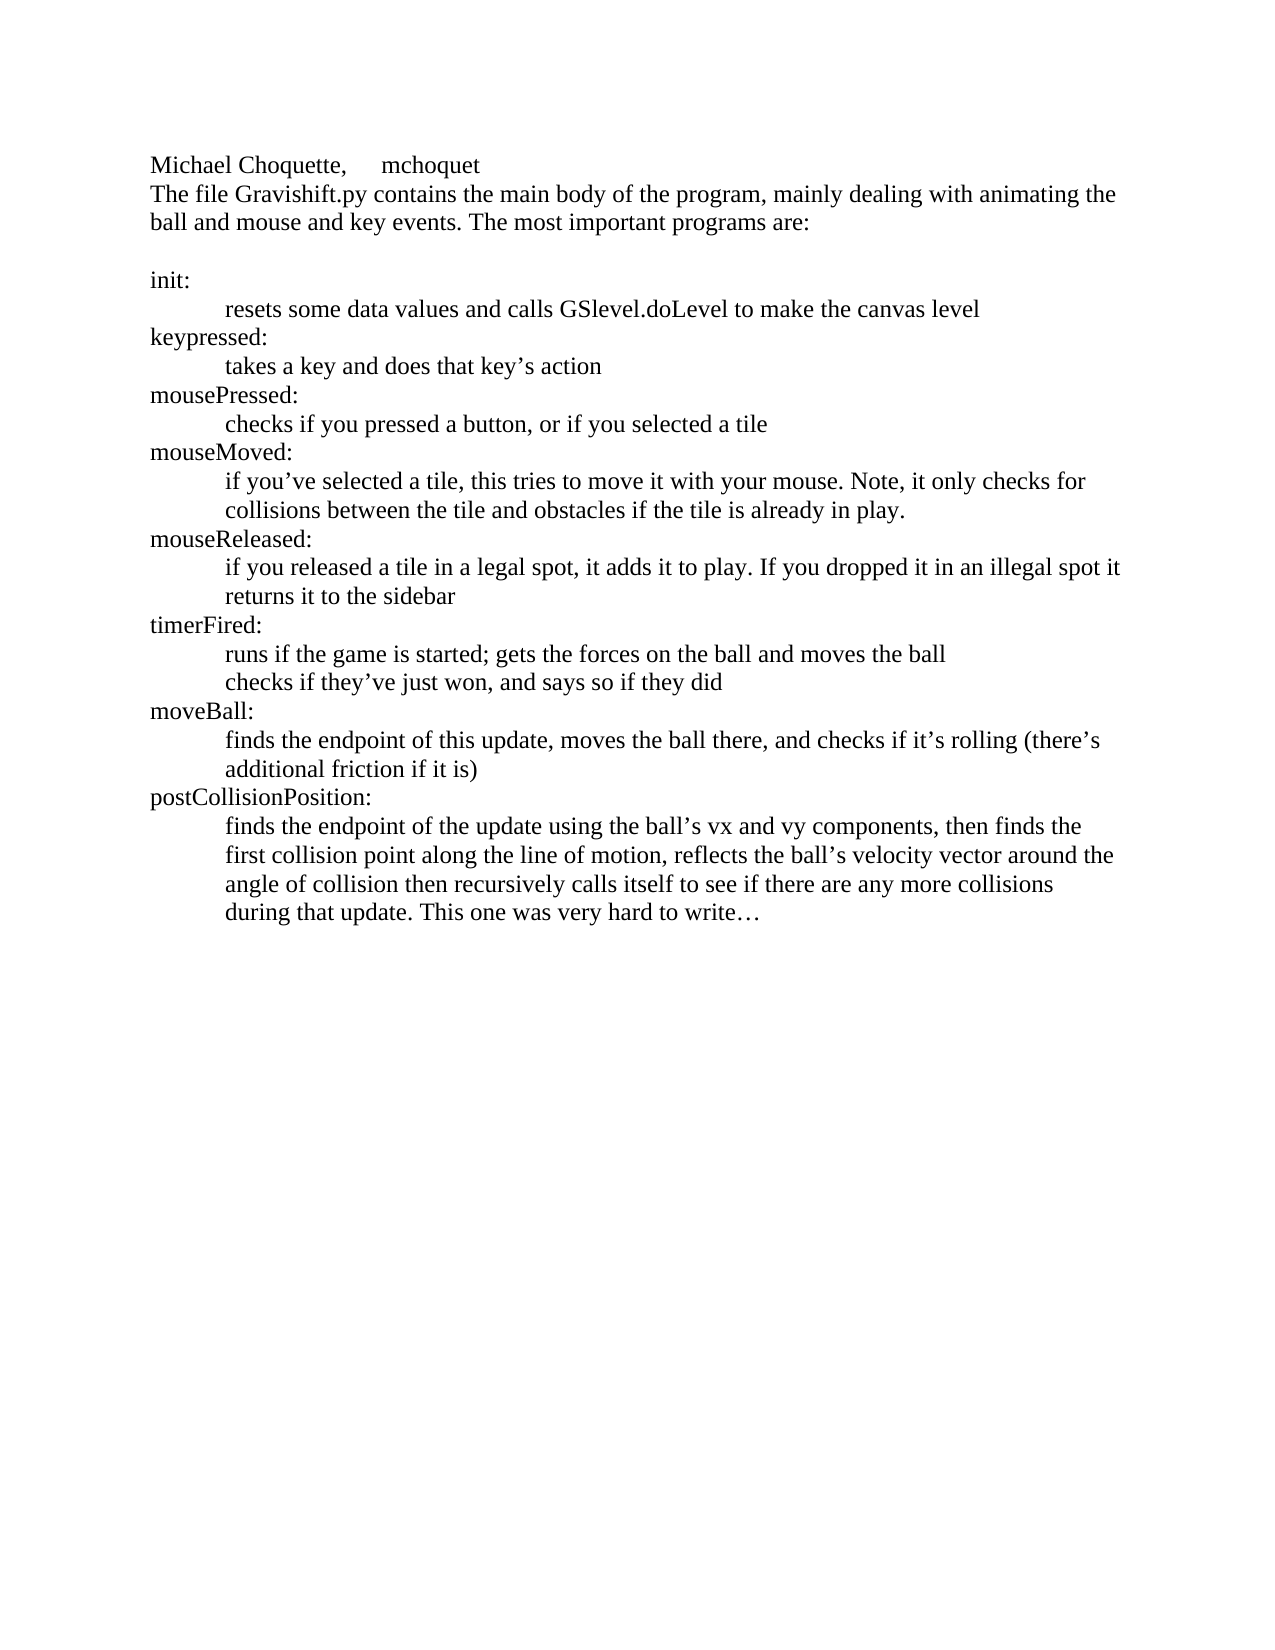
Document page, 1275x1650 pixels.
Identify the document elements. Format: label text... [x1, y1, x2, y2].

text finds the endpoint of the update using the ball’s vx and vy components, then finds the first collision point along the line of motion, reflects the ball’s velocity vector around the angle of collision then recursively calls itself to see if there are any more collisions during that update. This one was very hard to write… [225, 811, 1125, 926]
text init: [150, 265, 1125, 294]
text keypressed: [150, 322, 1125, 351]
text if you released a tile in a legal spot, it adds it to play. If you dropped it in an illegal spot it returns it to the sidebar [225, 552, 1125, 610]
text checks if they’ve just won, and says so if they did [150, 667, 1125, 696]
text mouseReleased: [150, 524, 1125, 552]
text resets some data values and calls GSlevel.doLevel to make the canvas level [150, 294, 1125, 322]
text moveBall: [150, 696, 1125, 725]
text mouseMoved: [150, 437, 1125, 466]
text if you’ve selected a tile, this tries to move it with your mouse. Note, it only checks for collisions between the tile and obstacles if the tile is already in play. [225, 466, 1125, 524]
text finds the endpoint of this update, moves the ball there, and checks if it’s rolling (there’s additional friction if it is) [225, 725, 1125, 782]
text runs if the game is started; gets the forces on the ball and moves the ball [150, 639, 1125, 667]
text The file Gravishift.py contains the main body of the program, mainly dealing with animating the ball and mouse and key events. The most important programs are: [150, 179, 1125, 236]
text timerFired: [150, 610, 1125, 639]
text takes a key and does that key’s action [150, 351, 1125, 380]
text checks if you pressed a button, or if you selected a tile [150, 409, 1125, 437]
text mousePressed: [150, 380, 1125, 409]
text postCollisionPosition: [150, 782, 1125, 811]
text Michael Choquette, mchoquet [150, 150, 1125, 179]
